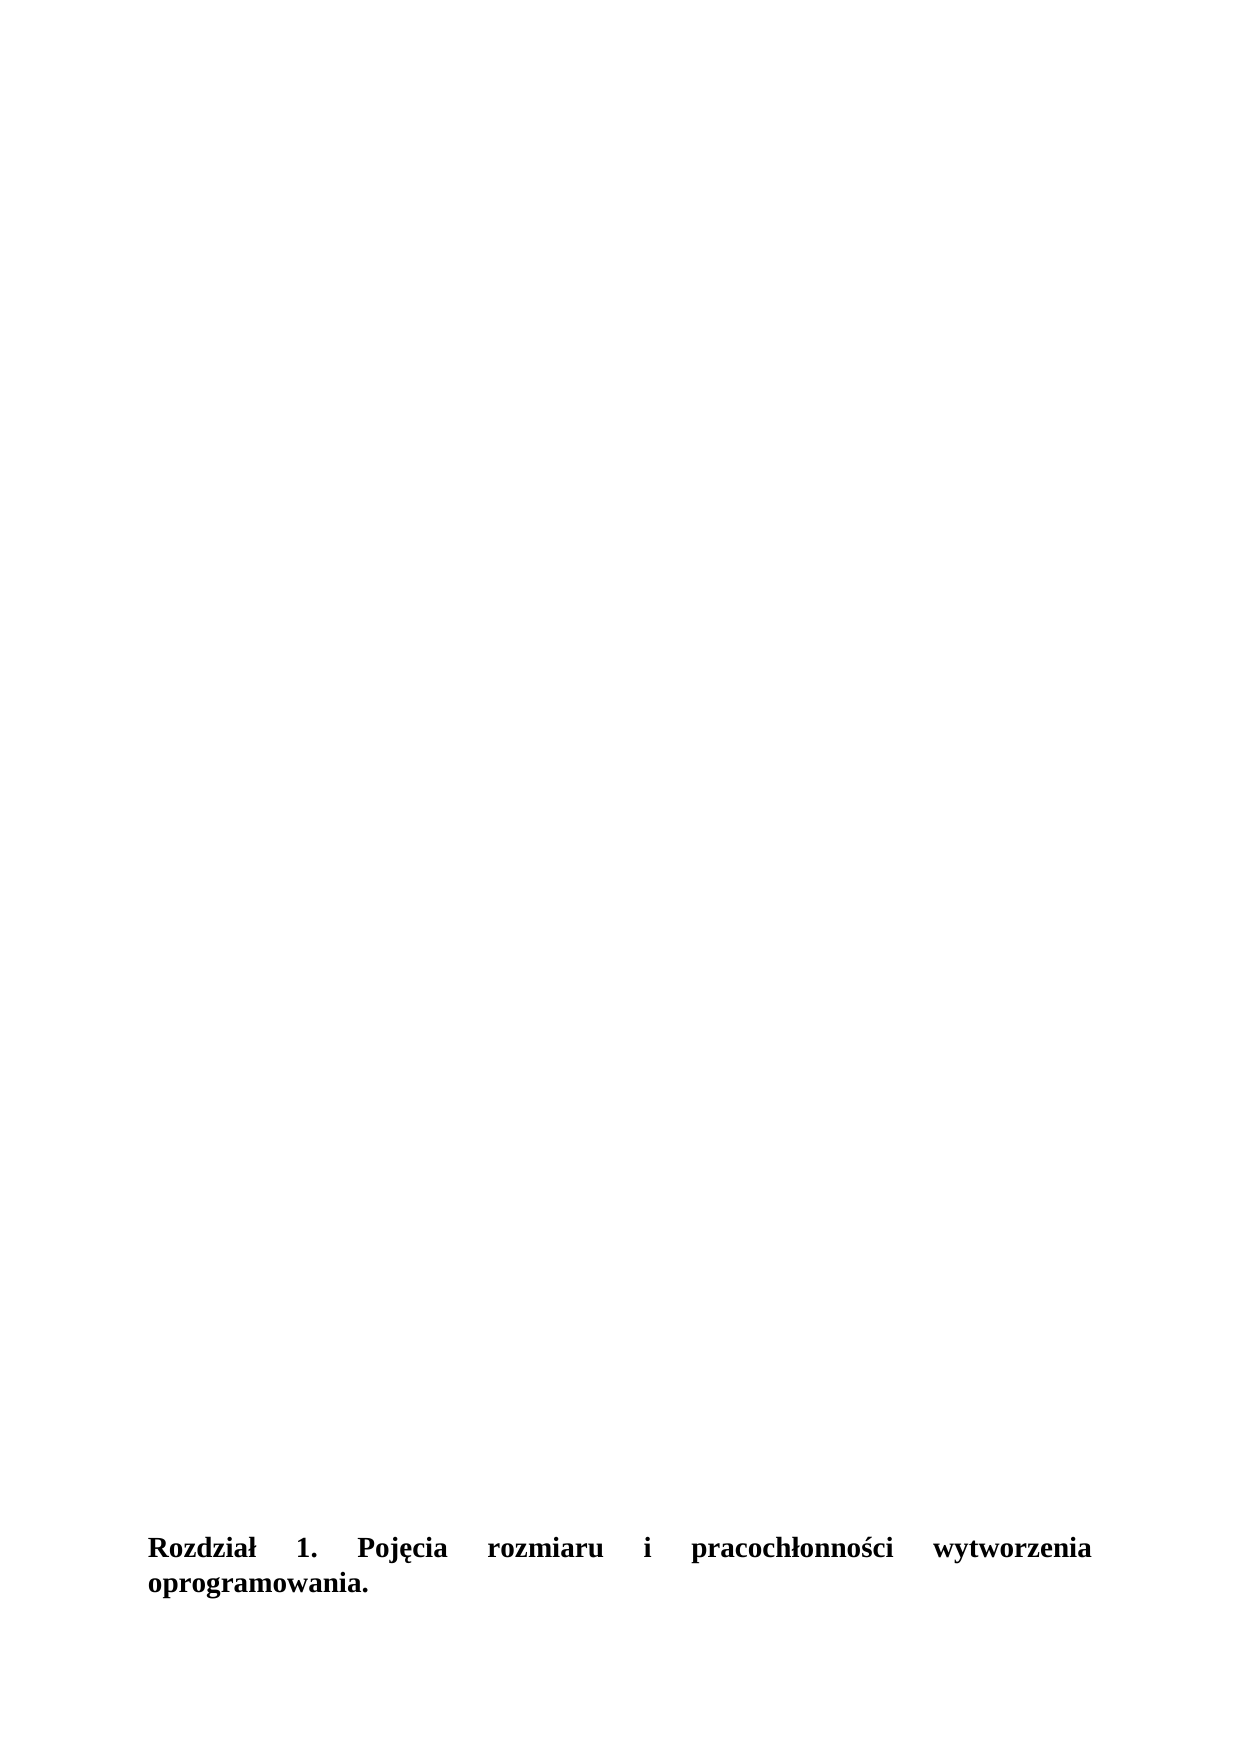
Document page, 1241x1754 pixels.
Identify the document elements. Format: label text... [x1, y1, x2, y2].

text Rozdział 1. Pojęcia rozmiaru i pracochłonności wytworzenia oprogramowania. [148, 1530, 1093, 1599]
